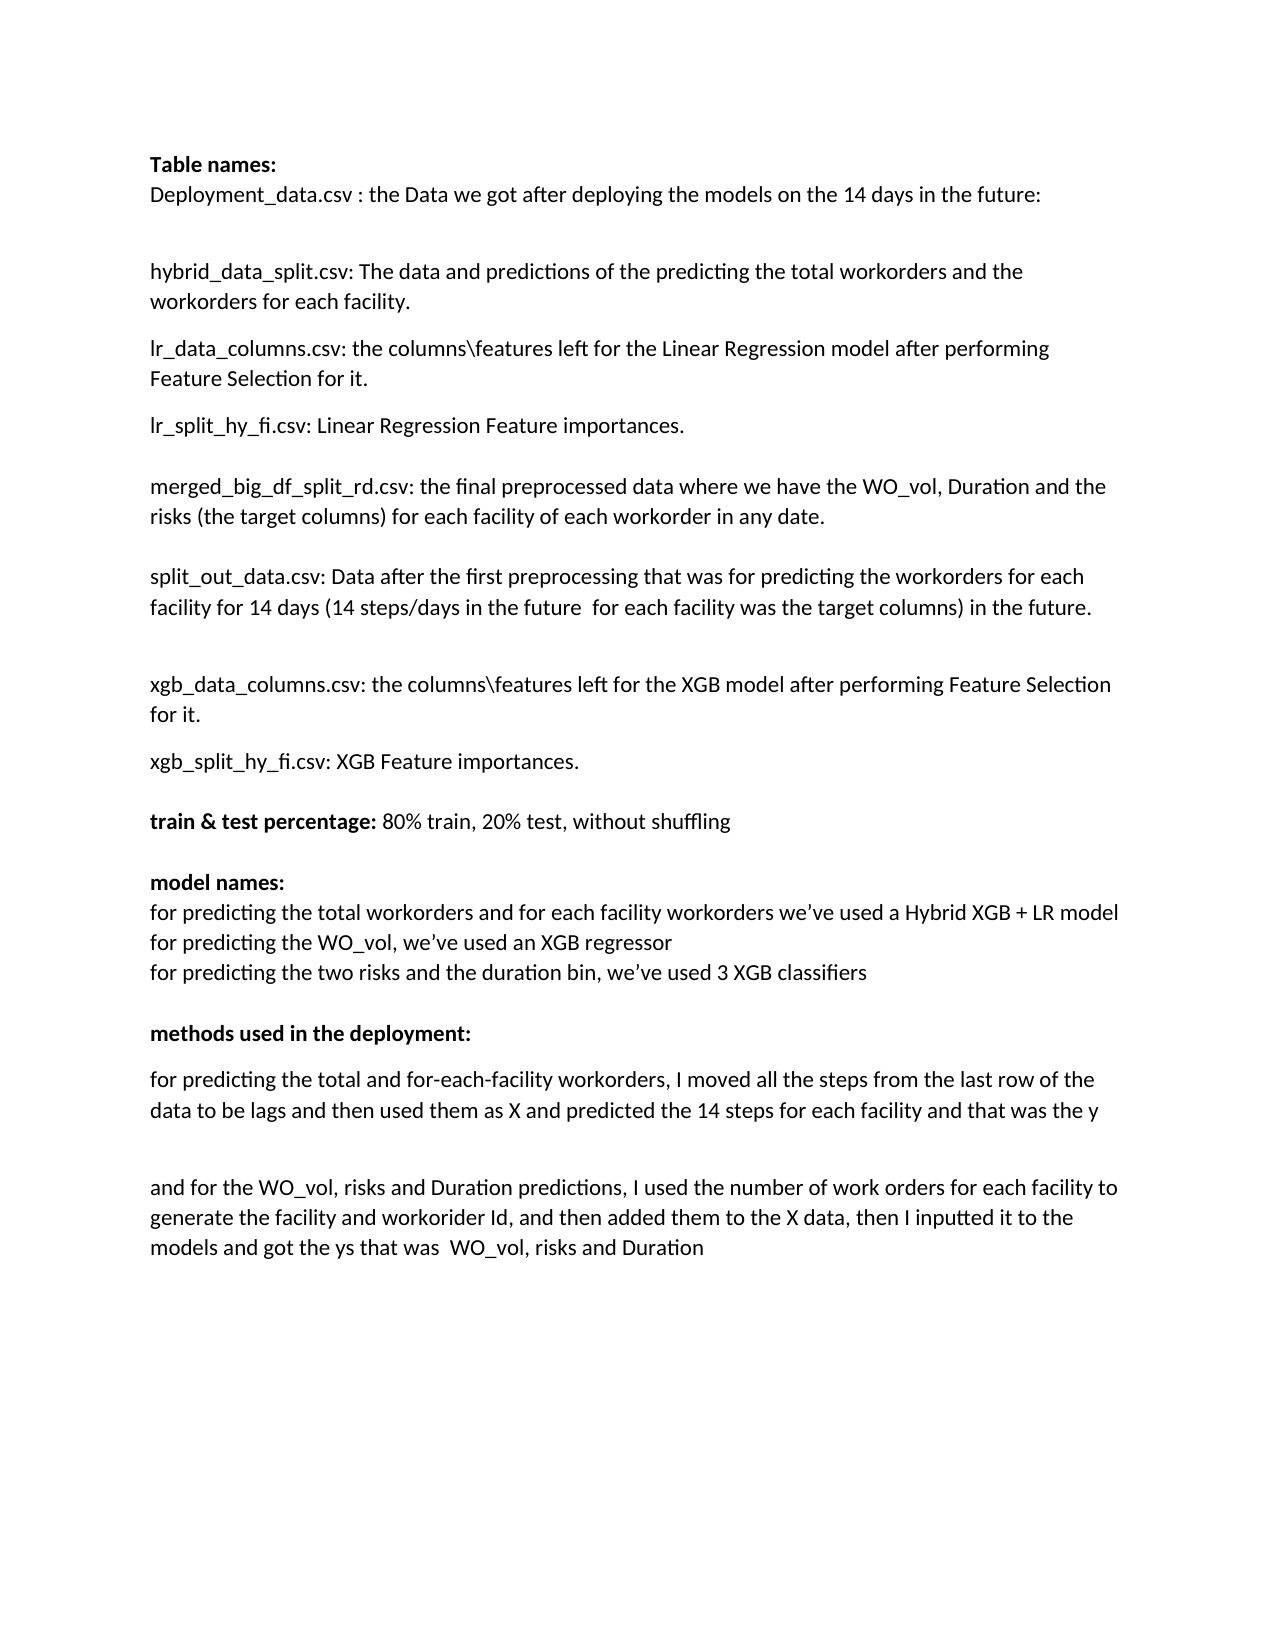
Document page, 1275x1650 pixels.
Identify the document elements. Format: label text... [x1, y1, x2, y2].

text xgb_data_columns.csv: the columns\features left for the XGB model after performing Feature Selection for it. [150, 670, 1125, 728]
text lr_split_hy_fi.csv: Linear Regression Feature importances. merged_big_df_split_rd.csv: the final preprocessed data where we have the WO_vol, Duration and the risks (the target columns) for each facility of each workorder in any date. split_out_data.csv: Data after the first preprocessing that was for predicting the workorders for each facility for 14 days (14 steps/days in the future for each facility was the target columns) in the future. [150, 411, 1125, 651]
text xgb_split_hy_fi.csv: XGB Feature importances. train & test percentage: 80% train, 20% test, without shuffling model names: for predicting the total workorders and for each facility workorders we’ve used a Hybrid XGB + LR model for predicting the WO_vol, we’ve used an XGB regressor for predicting the two risks and the duration bin, we’ve used 3 XGB classifiers methods used in the deployment: [150, 747, 1125, 1047]
text hybrid_data_split.csv: The data and predictions of the predicting the total workorders and the workorders for each facility. [150, 257, 1125, 316]
text for predicting the total and for-each-facility workorders, I moved all the steps from the last row of the data to be lags and then used them as X and predicted the 14 steps for each facility and that was the y [150, 1066, 1125, 1154]
text lr_data_columns.csv: the columns\features left for the Linear Regression model after performing Feature Selection for it. [150, 334, 1125, 393]
text Table names: Deployment_data.csv : the Data we got after deploying the models on the 14 days in the future: [150, 150, 1125, 238]
